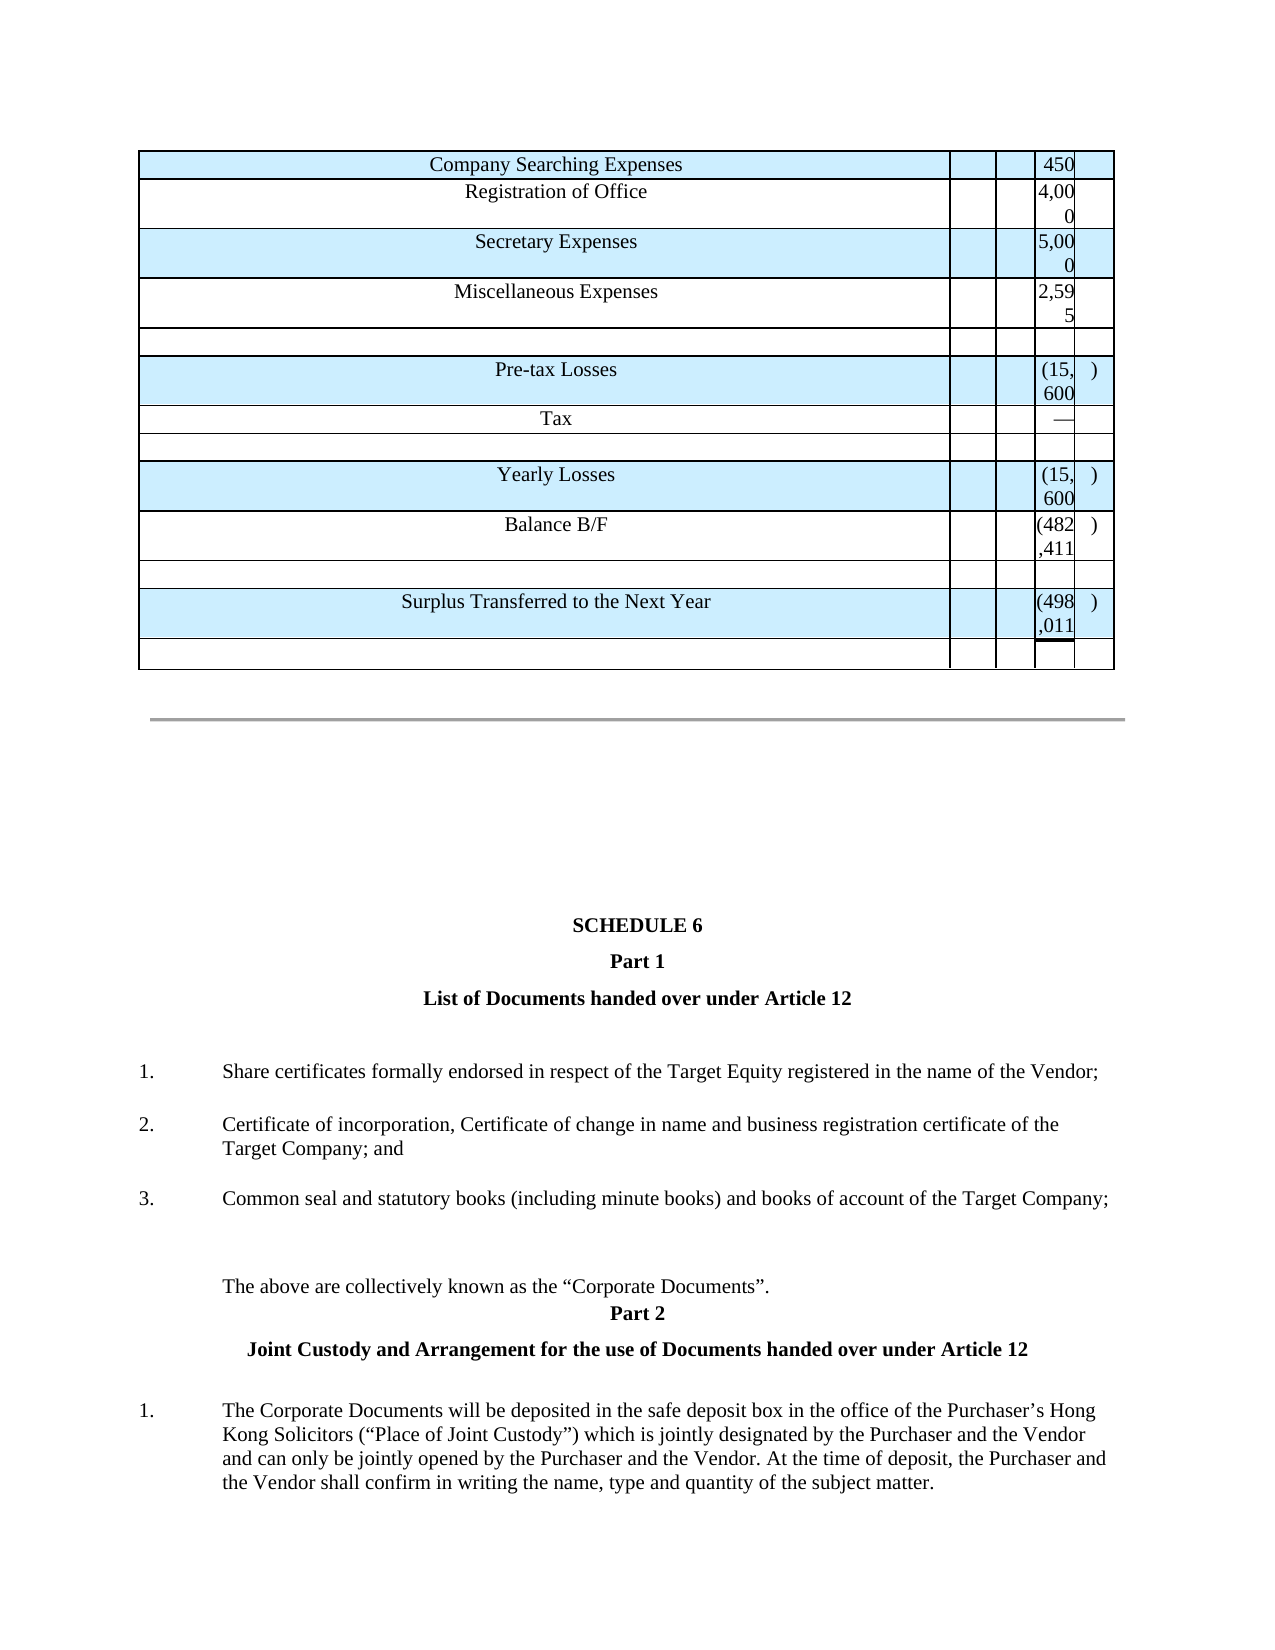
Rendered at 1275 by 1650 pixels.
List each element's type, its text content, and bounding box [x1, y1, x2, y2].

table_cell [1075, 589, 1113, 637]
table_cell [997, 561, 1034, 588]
table_cell [951, 180, 995, 228]
table_cell Registration of Office [140, 180, 949, 228]
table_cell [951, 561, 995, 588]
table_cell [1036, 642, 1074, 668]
text SCHEDULE 6 [150, 913, 1125, 937]
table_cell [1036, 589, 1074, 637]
text Part 2 [150, 1301, 1125, 1324]
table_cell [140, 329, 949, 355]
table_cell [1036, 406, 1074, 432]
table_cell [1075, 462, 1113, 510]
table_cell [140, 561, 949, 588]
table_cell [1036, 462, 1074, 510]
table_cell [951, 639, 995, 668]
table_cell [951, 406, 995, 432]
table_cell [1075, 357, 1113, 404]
table_cell Miscellaneous Expenses [140, 279, 949, 327]
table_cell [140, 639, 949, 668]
table_cell [1075, 180, 1113, 228]
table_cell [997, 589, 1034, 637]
table_cell [997, 180, 1034, 228]
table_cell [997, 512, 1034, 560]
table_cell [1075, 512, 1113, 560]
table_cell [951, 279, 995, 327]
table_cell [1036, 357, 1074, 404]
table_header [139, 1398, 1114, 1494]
table_cell 5,000 [1036, 229, 1074, 277]
table_cell [951, 229, 995, 277]
text Part 1 [150, 949, 1125, 973]
table_cell [1075, 229, 1113, 277]
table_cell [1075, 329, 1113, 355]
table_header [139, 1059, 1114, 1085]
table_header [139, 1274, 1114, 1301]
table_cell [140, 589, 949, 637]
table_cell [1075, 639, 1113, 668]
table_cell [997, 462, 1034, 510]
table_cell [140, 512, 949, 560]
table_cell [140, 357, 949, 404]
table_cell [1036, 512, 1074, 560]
text Joint Custody and Arrangement for the use of Documents handed over under Article 12 [150, 1337, 1125, 1361]
table_cell Secretary Expenses [140, 229, 949, 277]
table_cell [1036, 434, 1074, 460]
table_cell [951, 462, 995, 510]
table_cell 4,000 [1036, 180, 1074, 228]
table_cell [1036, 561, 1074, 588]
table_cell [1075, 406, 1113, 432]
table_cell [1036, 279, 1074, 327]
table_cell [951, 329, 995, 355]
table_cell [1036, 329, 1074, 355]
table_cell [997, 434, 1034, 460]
table_cell [1075, 152, 1113, 178]
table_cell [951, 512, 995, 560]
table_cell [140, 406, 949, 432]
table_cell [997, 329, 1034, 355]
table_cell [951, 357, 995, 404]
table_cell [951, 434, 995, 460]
table_cell [951, 152, 995, 178]
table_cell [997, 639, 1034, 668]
text List of Documents handed over under Article 12 [150, 986, 1125, 1010]
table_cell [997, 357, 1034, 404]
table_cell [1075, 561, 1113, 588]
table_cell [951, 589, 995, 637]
table_cell [997, 229, 1034, 277]
table_cell 450 [1036, 152, 1074, 178]
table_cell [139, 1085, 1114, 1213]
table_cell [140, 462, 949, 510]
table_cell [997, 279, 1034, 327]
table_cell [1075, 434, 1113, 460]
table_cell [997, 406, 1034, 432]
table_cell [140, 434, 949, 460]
table_cell Company Searching Expenses [140, 152, 949, 178]
table_cell [997, 152, 1034, 178]
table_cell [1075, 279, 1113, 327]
